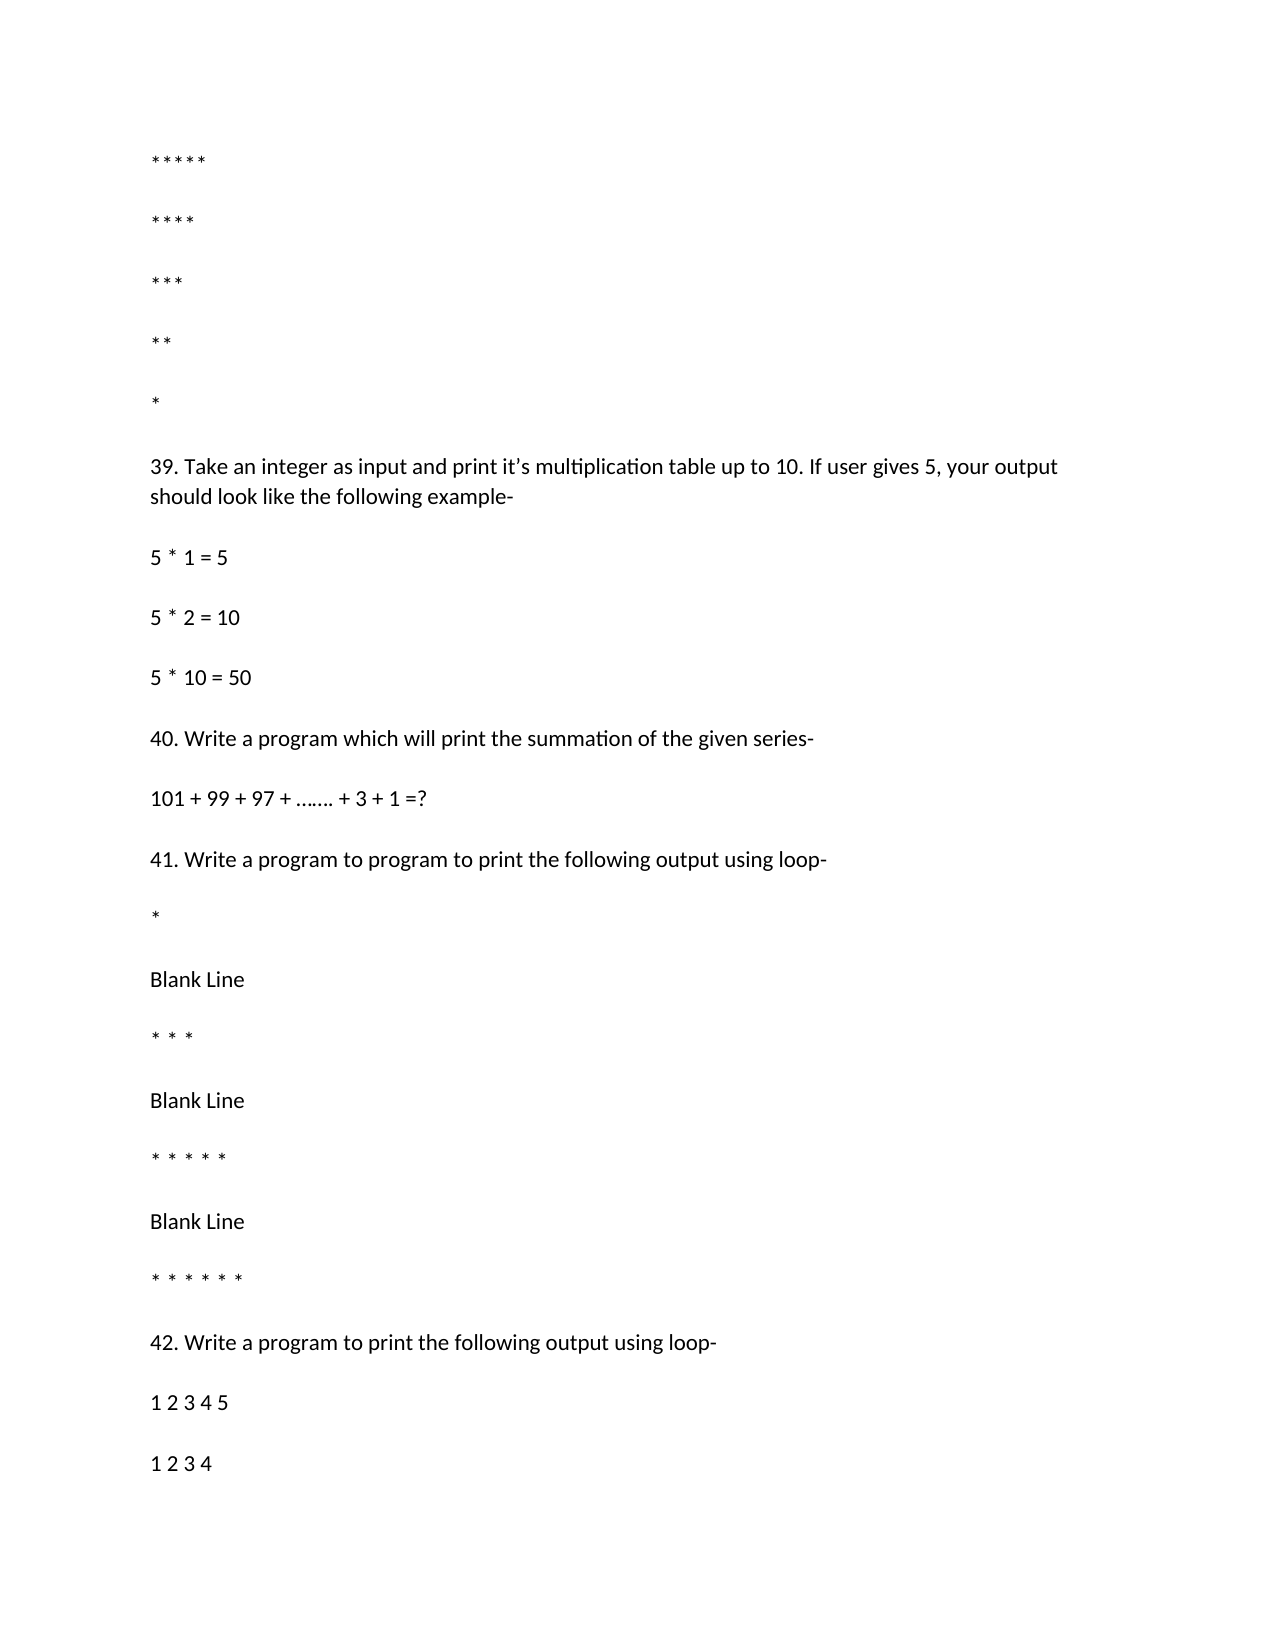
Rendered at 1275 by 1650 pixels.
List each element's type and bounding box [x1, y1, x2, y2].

text [150, 150, 1125, 1477]
